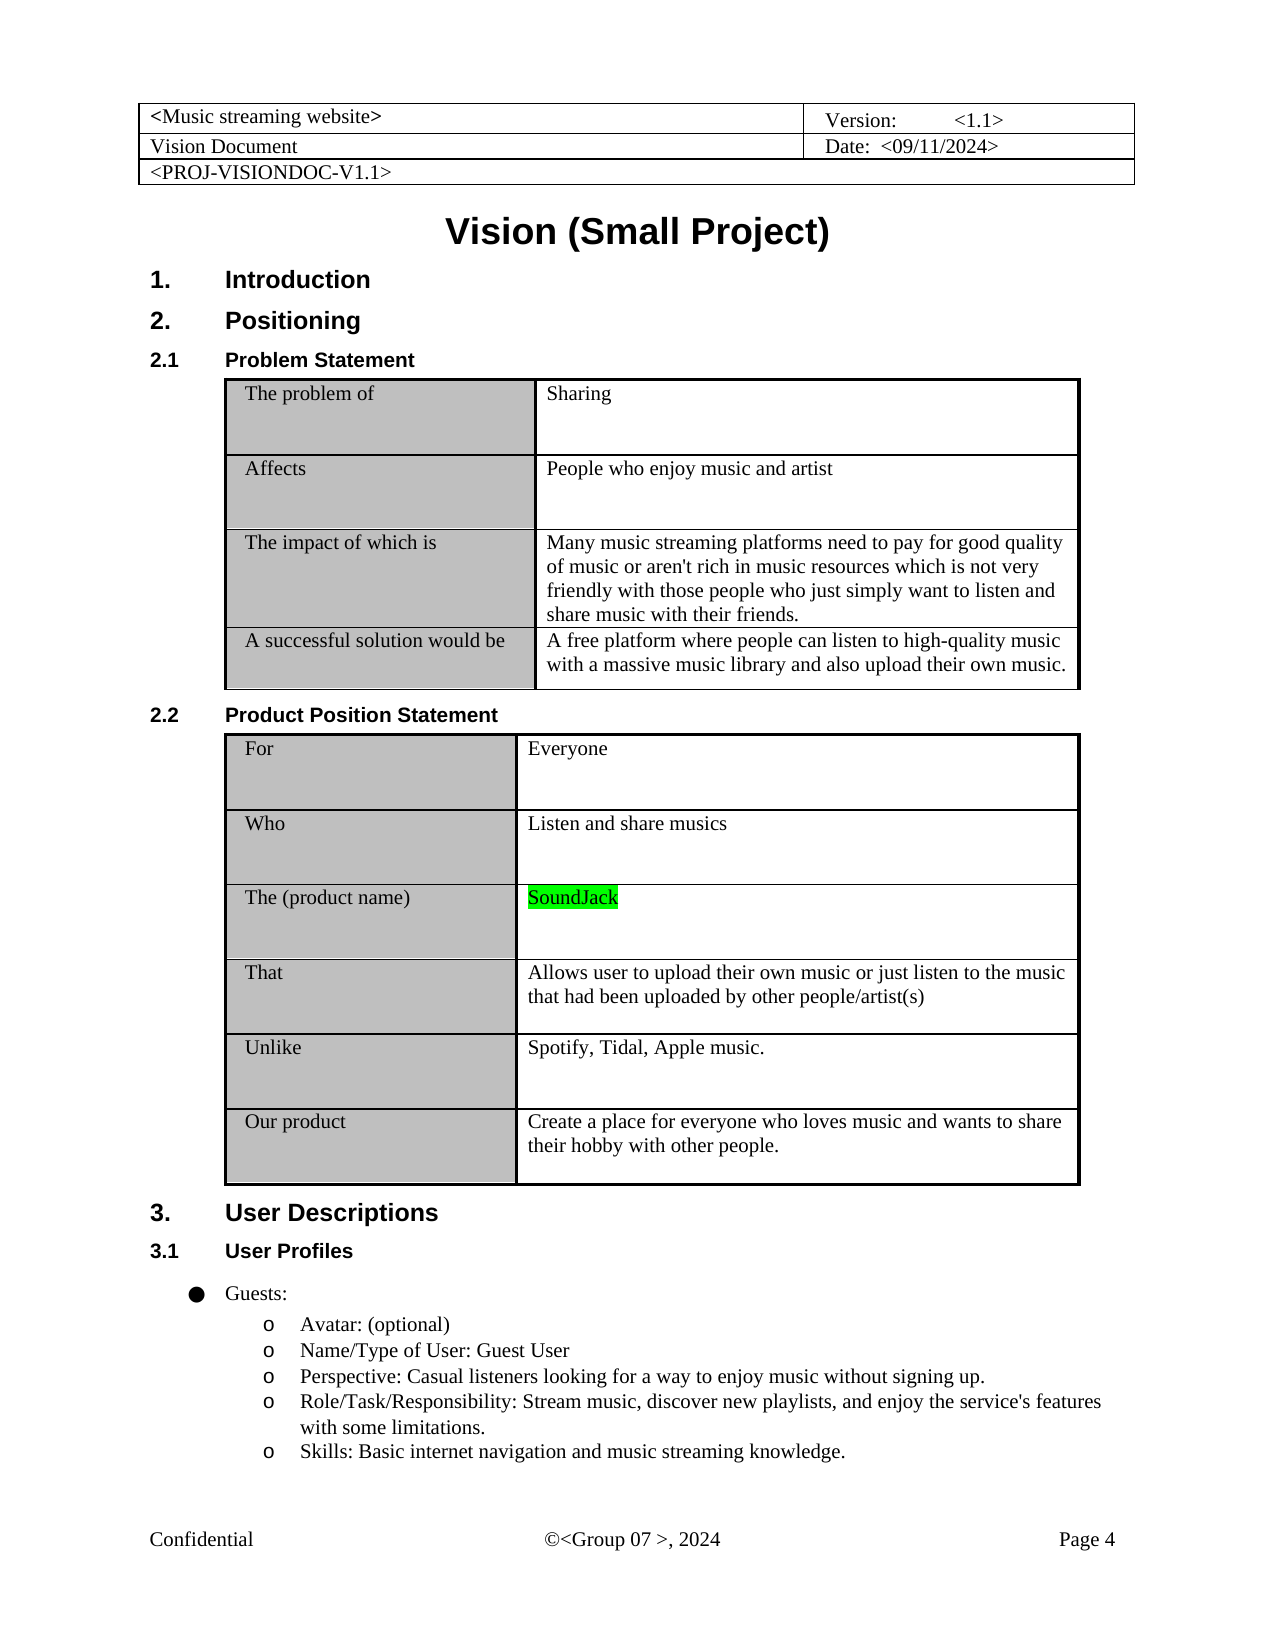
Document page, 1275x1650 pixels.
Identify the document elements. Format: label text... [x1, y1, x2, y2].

subtitle Introduction [150, 265, 1125, 294]
table_cell Unlike [227, 1035, 515, 1108]
table_header For [227, 736, 515, 809]
table_header Sharing [537, 381, 1077, 454]
table_cell A successful solution would be [227, 628, 534, 688]
table_cell Allows user to upload their own music or just listen to the music that had been uploaded by other people/artist(s) [518, 960, 1077, 1033]
subtitle Problem Statement [150, 347, 1125, 371]
list Skills: Basic internet navigation and music streaming knowledge. [262, 1439, 1125, 1465]
subtitle Positioning [150, 306, 1125, 335]
table_cell Create a place for everyone who loves music and wants to share their hobby with other people. [518, 1110, 1077, 1182]
table_cell People who enjoy music and artist [537, 456, 1077, 528]
table_cell A free platform where people can listen to high-quality music with a massive music library and also upload their own music. [537, 628, 1077, 688]
table_cell The impact of which is [227, 530, 534, 626]
table_cell Who [227, 811, 515, 884]
table_cell Many music streaming platforms need to pay for good quality of music or aren't rich in music resources which is not very friendly with those people who just simply want to listen and share music with their friends. [537, 530, 1077, 626]
subtitle User Descriptions [150, 1198, 1125, 1227]
table_header Everyone [518, 736, 1077, 809]
table_header The problem of [227, 381, 534, 454]
subtitle User Profiles [150, 1239, 1125, 1263]
list Perspective: Casual listeners looking for a way to enjoy music without signing up. [262, 1364, 1125, 1389]
table_cell The (product name) [227, 885, 515, 958]
table_cell Listen and share musics [518, 811, 1077, 884]
list Role/Task/Responsibility: Stream music, discover new playlists, and enjoy the service's features with some limitations. [262, 1389, 1125, 1439]
list Avatar: (optional) [262, 1312, 1125, 1338]
table_cell Spotify, Tidal, Apple music. [518, 1035, 1077, 1108]
subtitle Product Position Statement [150, 703, 1125, 727]
title Vision (Small Project) [150, 209, 1125, 252]
table_cell Our product [227, 1110, 515, 1182]
table_cell That [227, 960, 515, 1033]
list Guests: [187, 1269, 1125, 1312]
table_cell Affects [227, 456, 534, 528]
table_cell SoundJack [518, 885, 1077, 958]
list Name/Type of User: Guest User [262, 1338, 1125, 1364]
